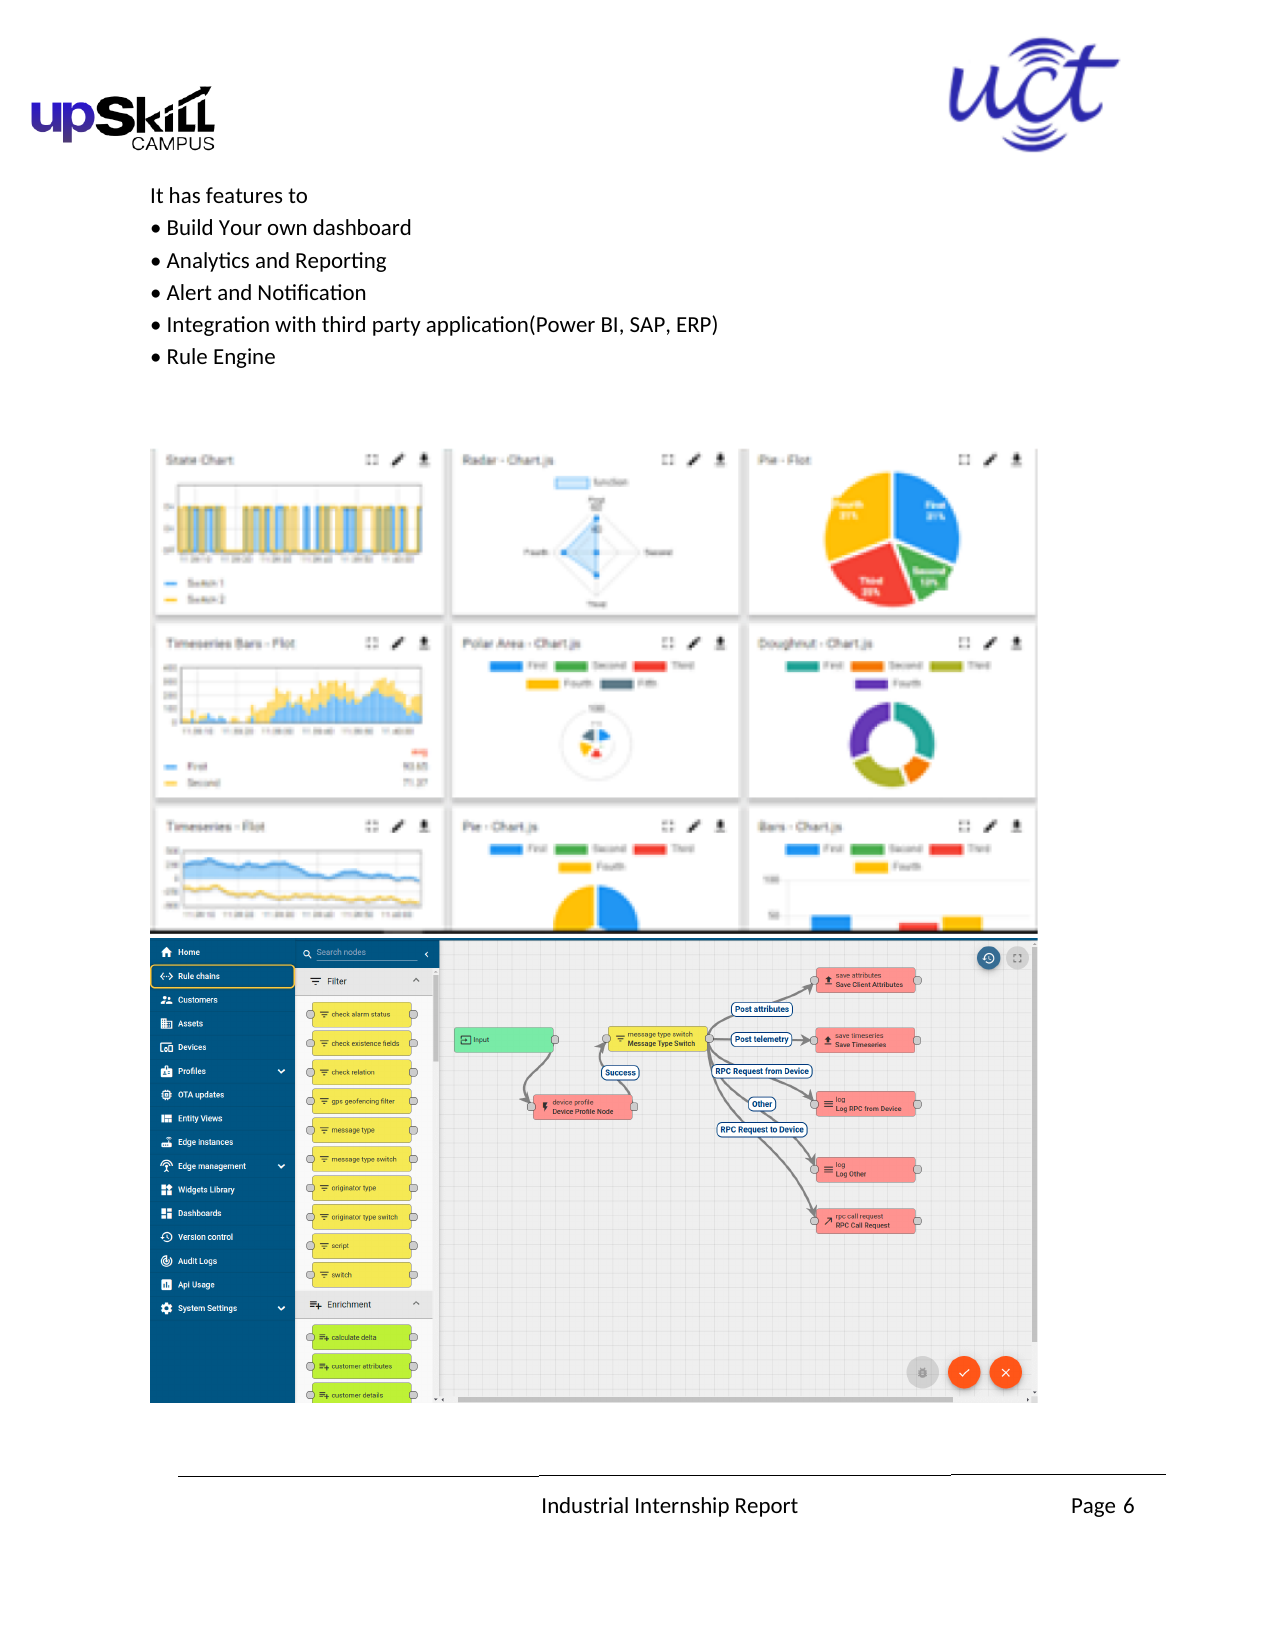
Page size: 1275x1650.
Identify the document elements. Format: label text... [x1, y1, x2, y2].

picture [946, 28, 1125, 154]
picture [150, 942, 294, 962]
text It has features to • Build Your own dashboard • Analytics and Reporting • Alert and Notification • Integration with third party application(Power BI, SAP, ERP) • Rule Engine [150, 181, 1134, 370]
picture [150, 448, 1038, 934]
picture [0, 73, 246, 154]
picture [155, 969, 290, 984]
picture [150, 938, 1038, 1403]
